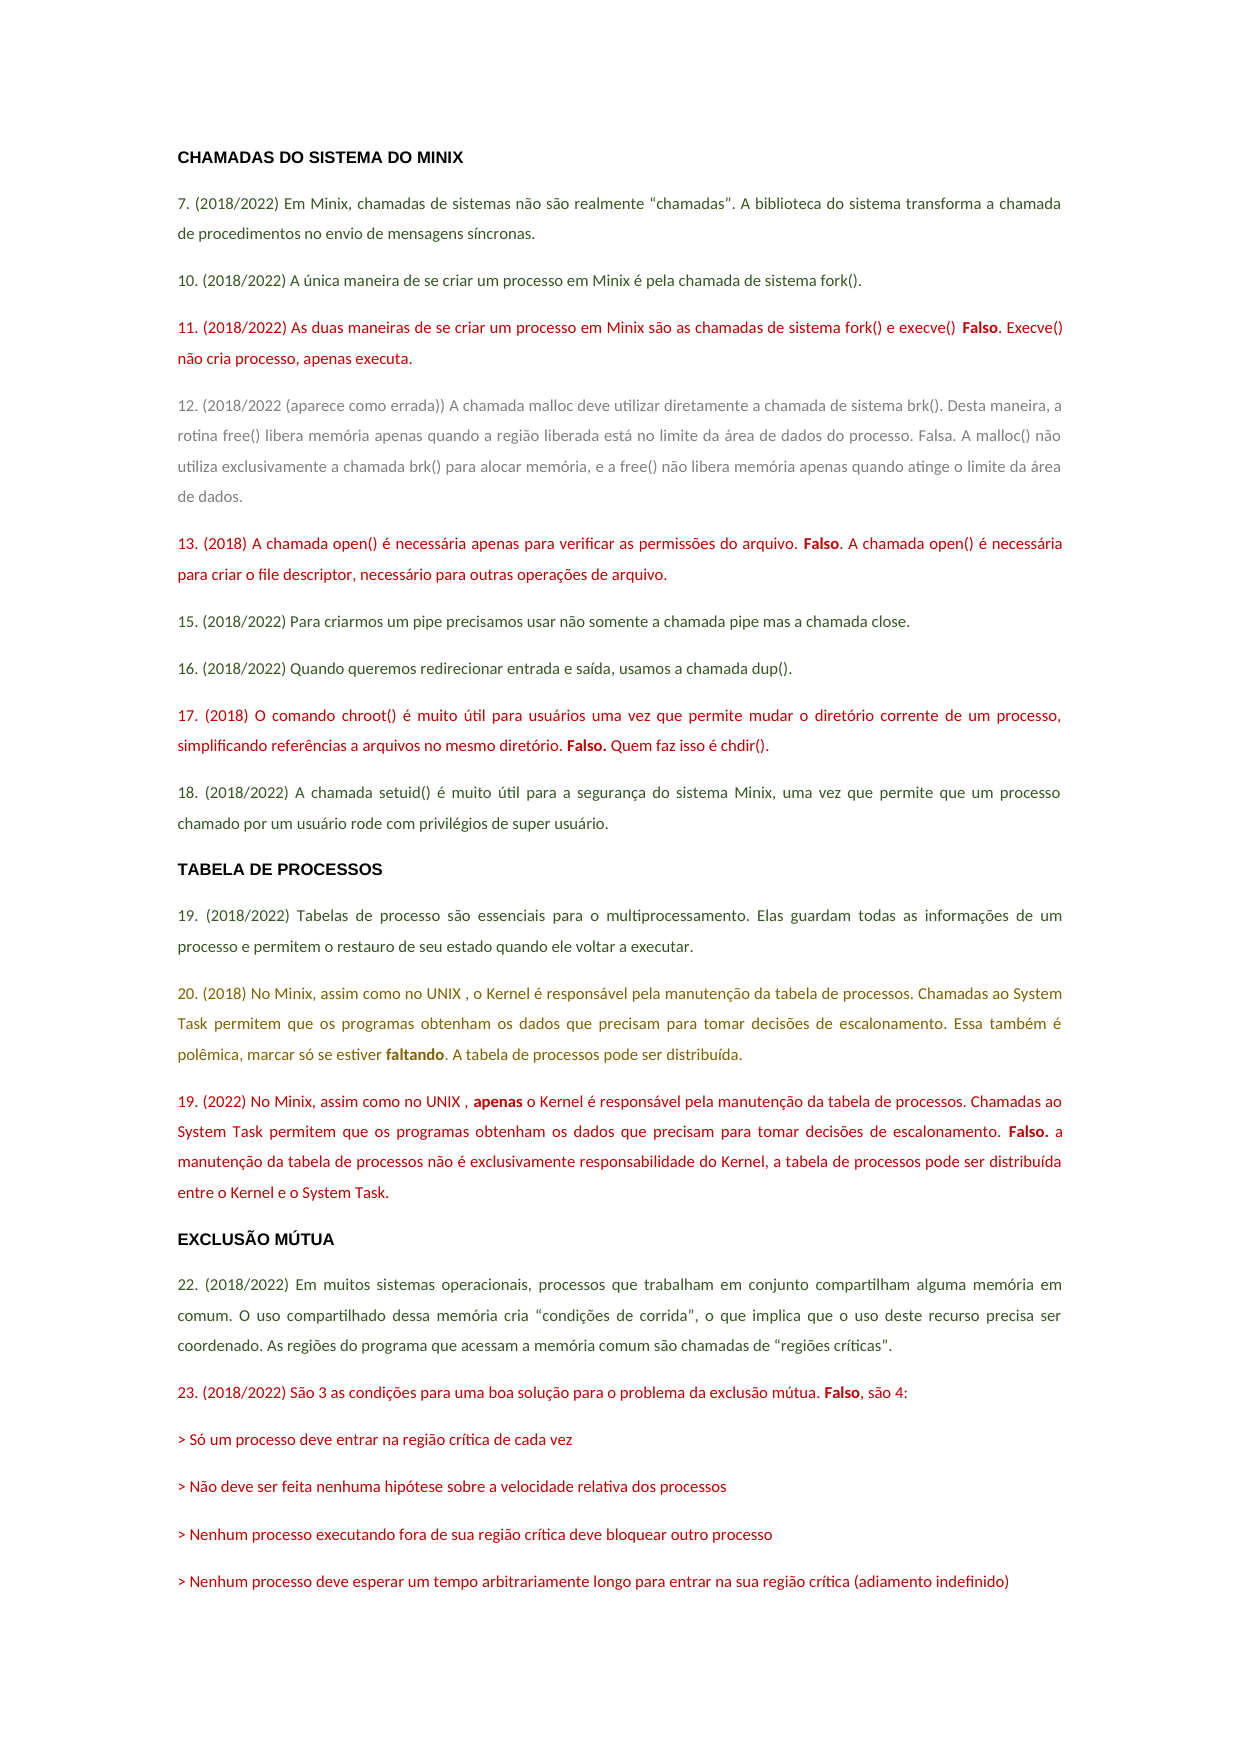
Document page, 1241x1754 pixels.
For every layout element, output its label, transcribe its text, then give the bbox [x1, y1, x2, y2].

text 22. (2018/2022) Em muitos sistemas operacionais, processos que trabalham em conjunto compartilham alguma memória em comum. O uso compartilhado dessa memória cria “condições de corrida”, o que implica que o uso deste recurso precisa ser coordenado. As regiões do programa que acessam a memória comum são chamadas de “regiões críticas”. [177, 1275, 1063, 1356]
text 11. (2018/2022) As duas maneiras de se criar um processo em Minix são as chamadas de sistema fork() e execve() Falso. Execve() não cria processo, apenas executa. [177, 318, 1063, 368]
text > Nenhum processo executando fora de sua região crítica deve bloquear outro processo [177, 1524, 1063, 1544]
text 20. (2018) No Minix, assim como no UNIX , o Kernel é responsável pela manutenção da tabela de processos. Chamadas ao System Task permitem que os programas obtenham os dados que precisam para tomar decisões de escalonamento. Essa também é polêmica, marcar só se estiver faltando. A tabela de processos pode ser distribuída. [177, 983, 1063, 1064]
text 19. (2018/2022) Tabelas de processo são essenciais para o multiprocessamento. Elas guardam todas as informações de um processo e permitem o restauro de seu estado quando ele voltar a executar. [177, 906, 1063, 956]
text 15. (2018/2022) Para criarmos um pipe precisamos usar não somente a chamada pipe mas a chamada close. [177, 611, 1063, 631]
text 23. (2018/2022) São 3 as condições para uma boa solução para o problema da exclusão mútua. Falso, são 4: [177, 1383, 1063, 1403]
text > Não deve ser feita nenhuma hipótese sobre a velocidade relativa dos processos [177, 1477, 1063, 1497]
text 7. (2018/2022) Em Minix, chamadas de sistemas não são realmente “chamadas”. A biblioteca do sistema transforma a chamada de procedimentos no envio de mensagens síncronas. [177, 193, 1063, 244]
text 12. (2018/2022 (aparece como errada)) A chamada malloc deve utilizar diretamente a chamada de sistema brk(). Desta maneira, a rotina free() libera memória apenas quando a região liberada está no limite da área de dados do processo. Falsa. A malloc() não utiliza exclusivamente a chamada brk() para alocar memória, e a free() não libera memória apenas quando atinge o limite da área de dados. [177, 395, 1063, 507]
text 13. (2018) A chamada open() é necessária apenas para verificar as permissões do arquivo. Falso. A chamada open() é necessária para criar o file descriptor, necessário para outras operações de arquivo. [177, 533, 1063, 584]
text 18. (2018/2022) A chamada setuid() é muito útil para a segurança do sistema Minix, uma vez que permite que um processo chamado por um usuário rode com privilégios de super usuário. [177, 783, 1063, 833]
text EXCLUSÃO MÚTUA [177, 1229, 1063, 1248]
text 16. (2018/2022) Quando queremos redirecionar entrada e saída, usamos a chamada dup(). [177, 658, 1063, 678]
text > Só um processo deve entrar na região crítica de cada vez [177, 1430, 1063, 1450]
text CHAMADAS DO SISTEMA DO MINIX [177, 148, 1063, 167]
text 19. (2022) No Minix, assim como no UNIX , apenas o Kernel é responsável pela manutenção da tabela de processos. Chamadas ao System Task permitem que os programas obtenham os dados que precisam para tomar decisões de escalonamento. Falso. a manutenção da tabela de processos não é exclusivamente responsabilidade do Kernel, a tabela de processos pode ser distribuída entre o Kernel e o System Task. [177, 1091, 1063, 1202]
text 10. (2018/2022) A única maneira de se criar um processo em Minix é pela chamada de sistema fork(). [177, 271, 1063, 291]
text > Nenhum processo deve esperar um tempo arbitrariamente longo para entrar na sua região crítica (adiamento indefinido) [177, 1571, 1063, 1591]
text 17. (2018) O comando chroot() é muito útil para usuários uma vez que permite mudar o diretório corrente de um processo, simplificando referências a arquivos no mesmo diretório. Falso. Quem faz isso é chdir(). [177, 705, 1063, 756]
text TABELA DE PROCESSOS [177, 860, 1063, 879]
